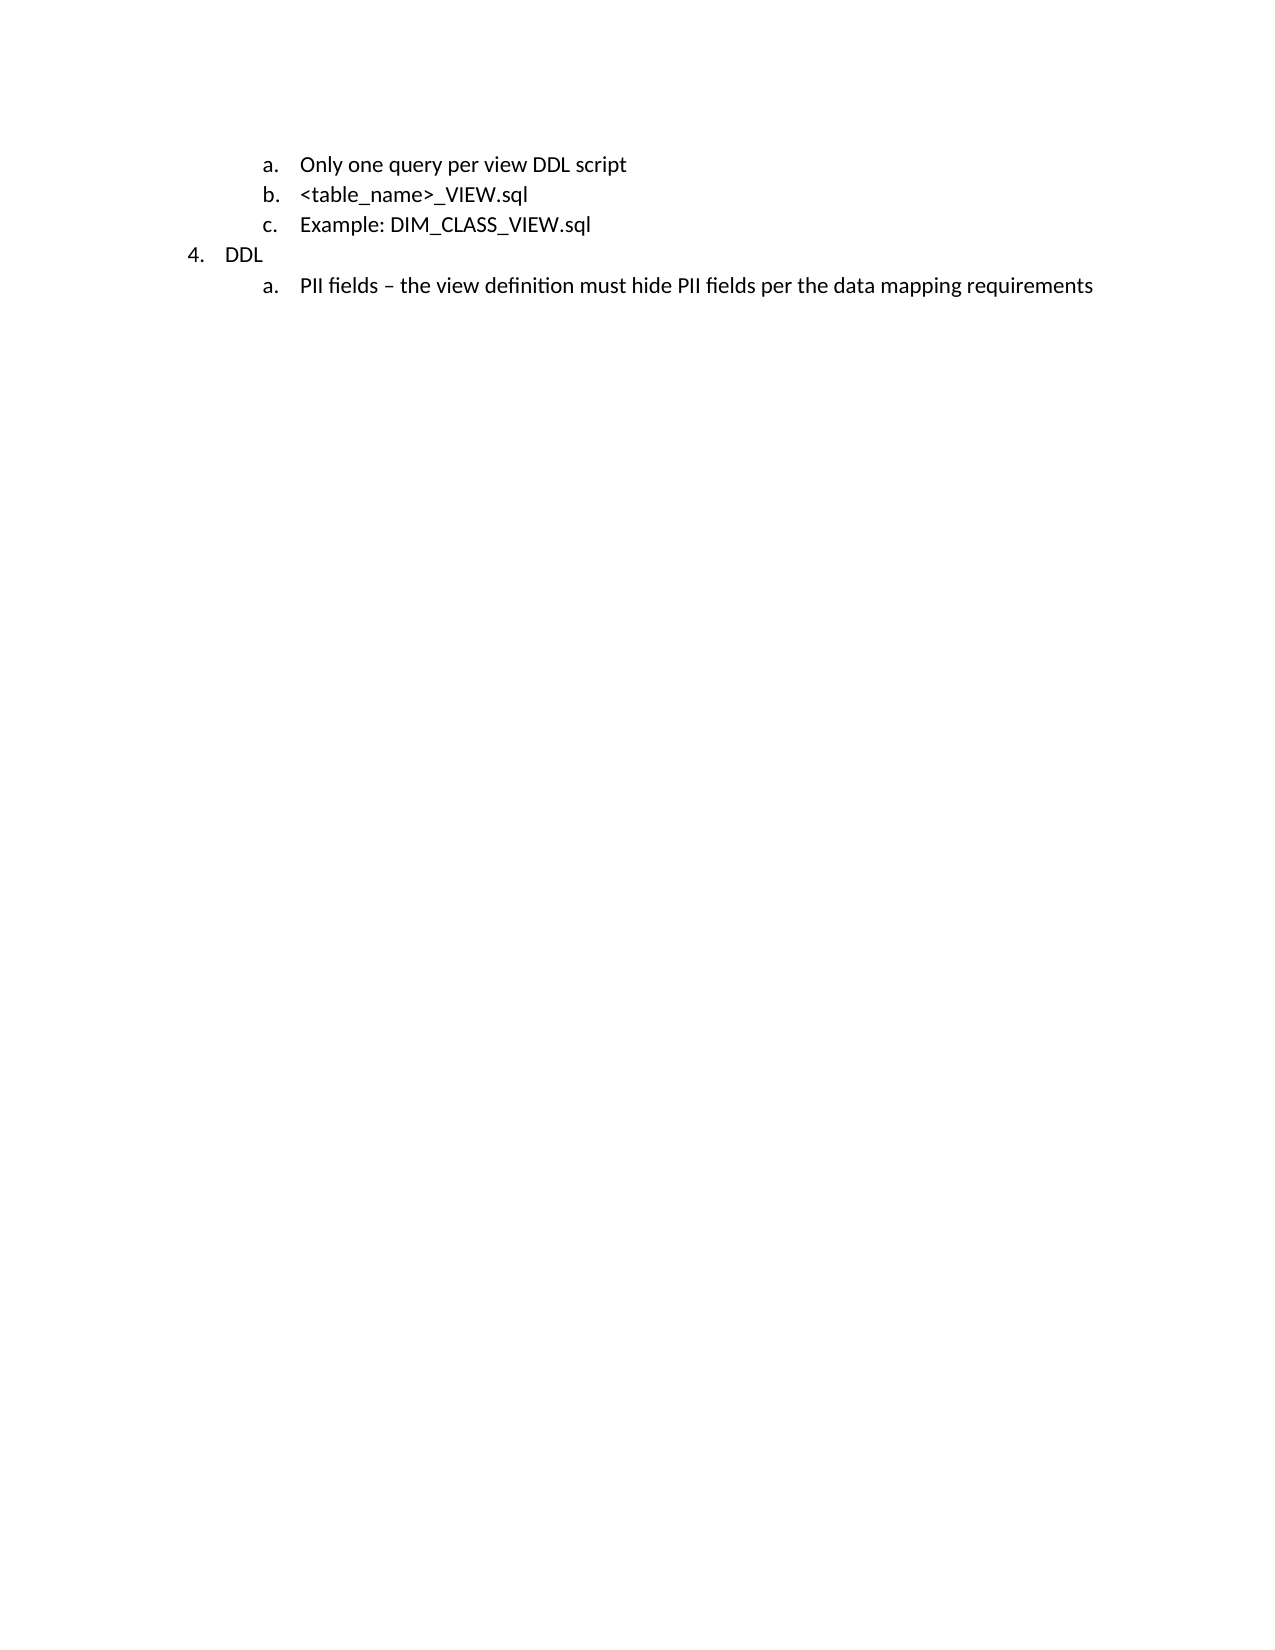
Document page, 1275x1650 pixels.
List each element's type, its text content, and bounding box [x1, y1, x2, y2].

list PII fields – the view definition must hide PII fields per the data mapping requirements [262, 271, 1125, 299]
list DDL [187, 241, 1125, 269]
list Only one query per view DDL script [262, 150, 1125, 178]
list <table_name>_VIEW.sql [262, 180, 1125, 208]
list Example: DIM_CLASS_VIEW.sql [262, 210, 1125, 238]
